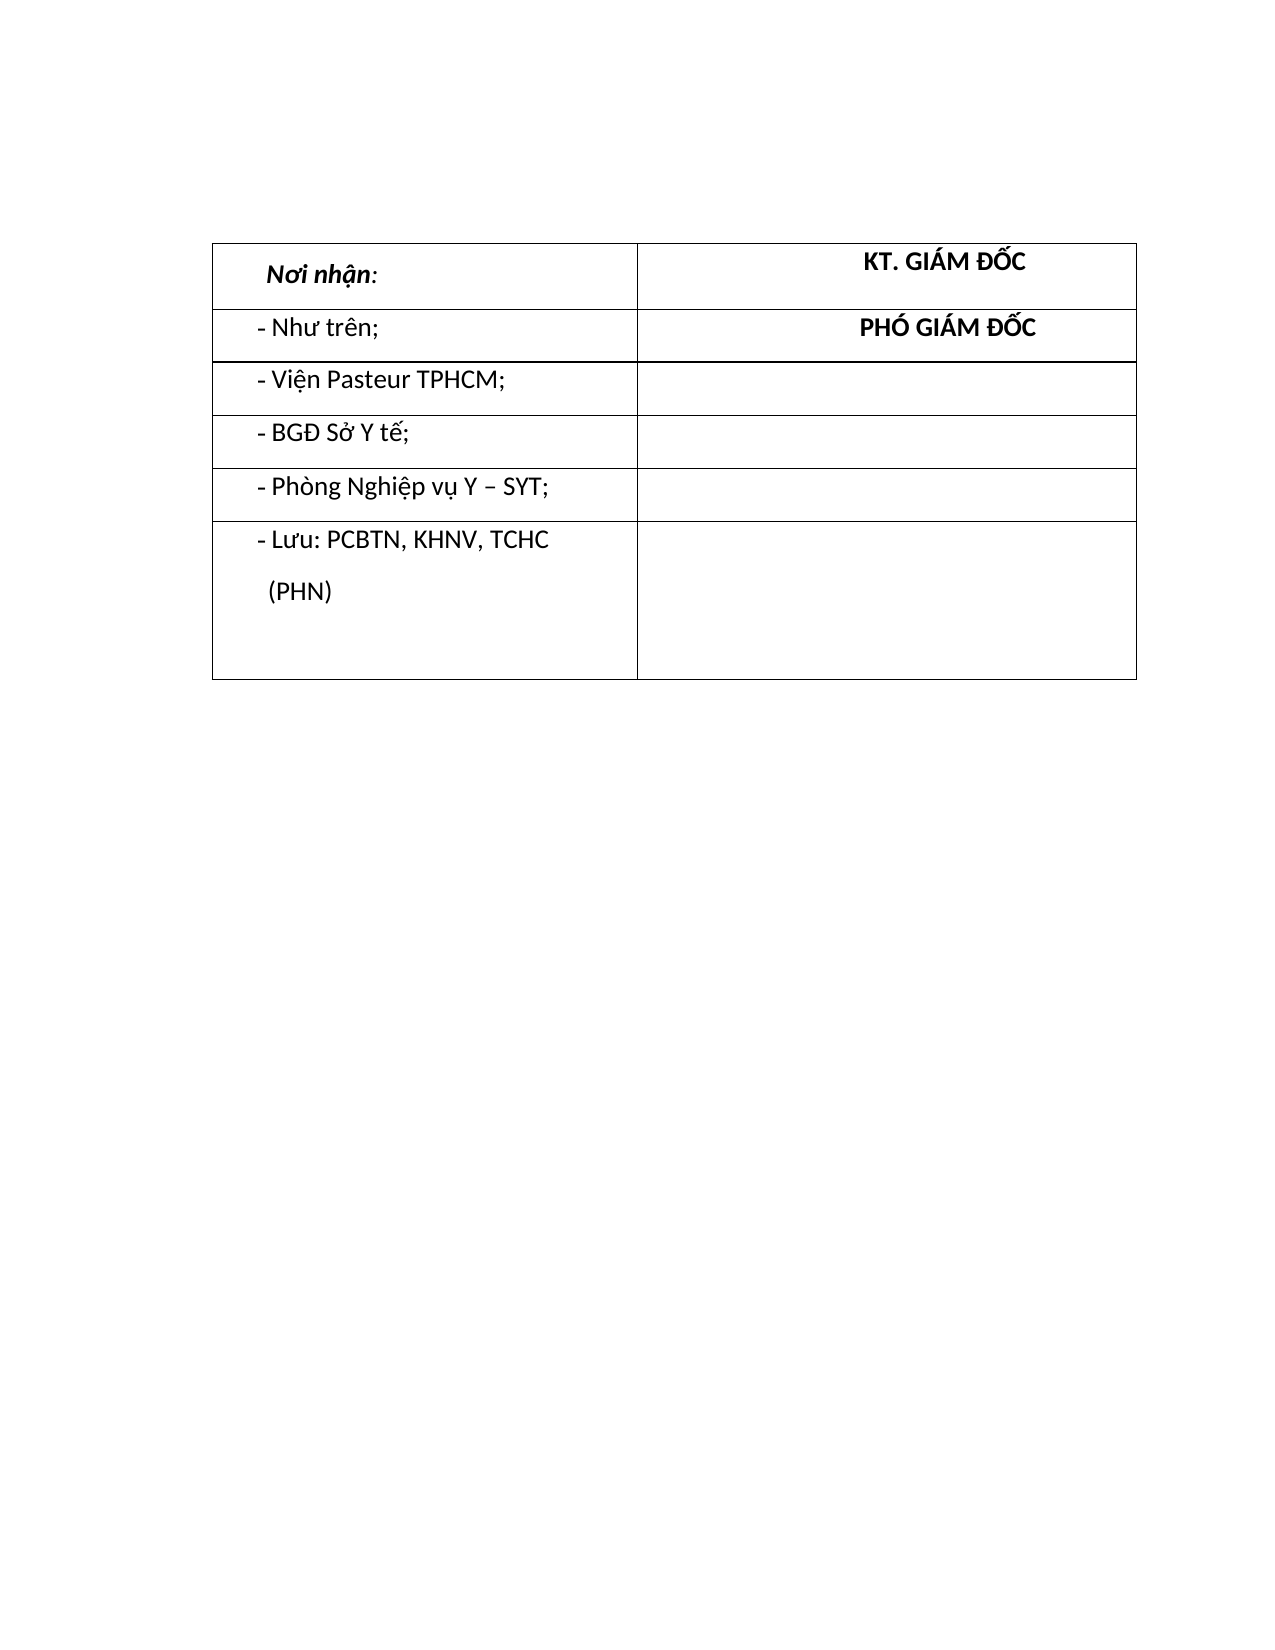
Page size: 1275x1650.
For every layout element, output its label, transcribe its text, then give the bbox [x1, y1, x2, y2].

table_cell Lưu: PCBTN, KHNV, TCHC (PHN) [213, 522, 637, 678]
table_cell Viện Pasteur TPHCM; [213, 363, 637, 414]
table_header KT. GIÁM ĐỐC [638, 244, 1136, 309]
table_cell Phòng Nghiệp vụ Y – SYT; [213, 469, 637, 521]
table_cell [638, 469, 1136, 521]
table_header Nơi nhận: [213, 244, 637, 309]
table_cell [638, 416, 1136, 468]
table_cell Như trên; [213, 310, 637, 361]
table_cell [638, 363, 1136, 414]
table_cell BGĐ Sở Y tế; [213, 416, 637, 468]
table_cell PHÓ GIÁM ĐỐC [638, 310, 1136, 361]
table_cell [638, 522, 1136, 678]
